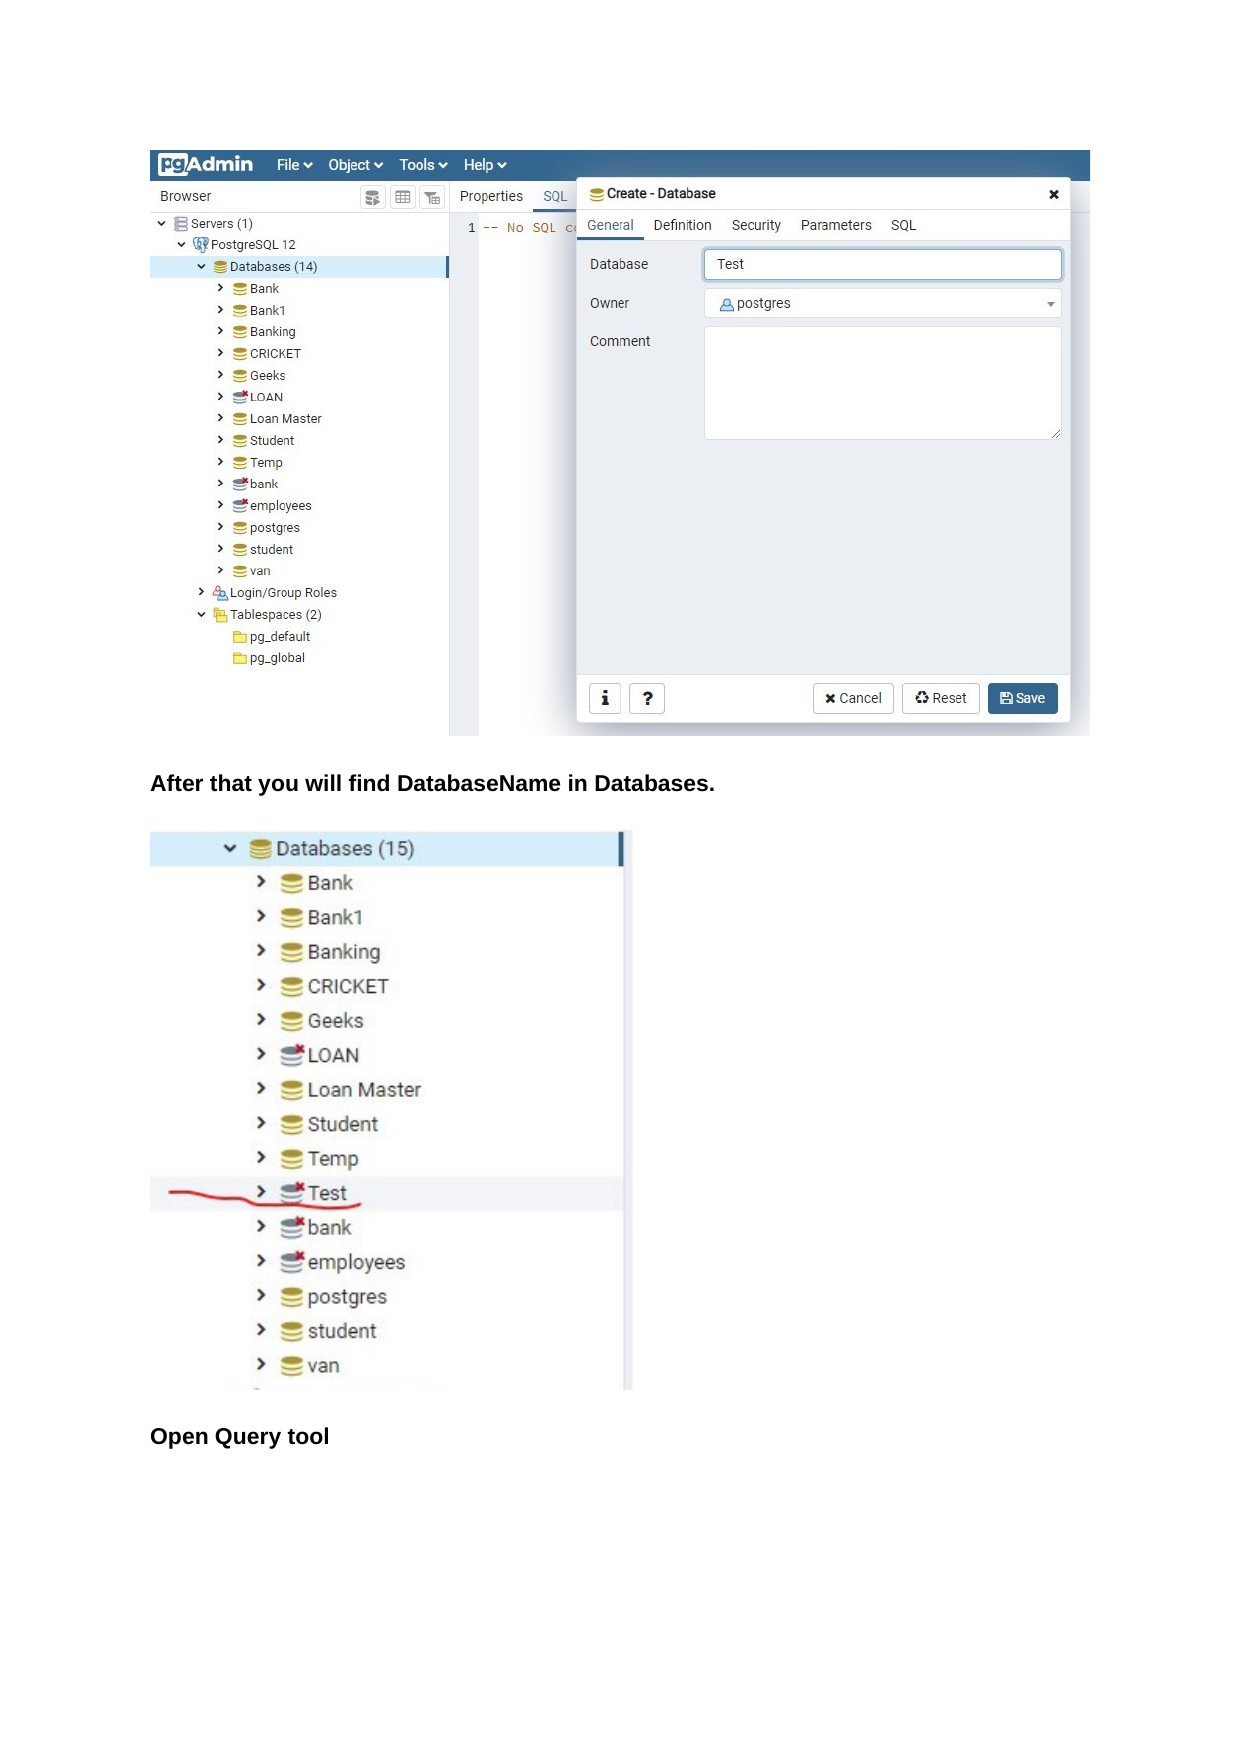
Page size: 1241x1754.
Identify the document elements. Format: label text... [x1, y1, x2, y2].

picture [150, 150, 1091, 736]
text Open Query tool [150, 1423, 1090, 1450]
picture [150, 830, 633, 1390]
text After that you will find DatabaseName in Databases. [150, 769, 1090, 796]
